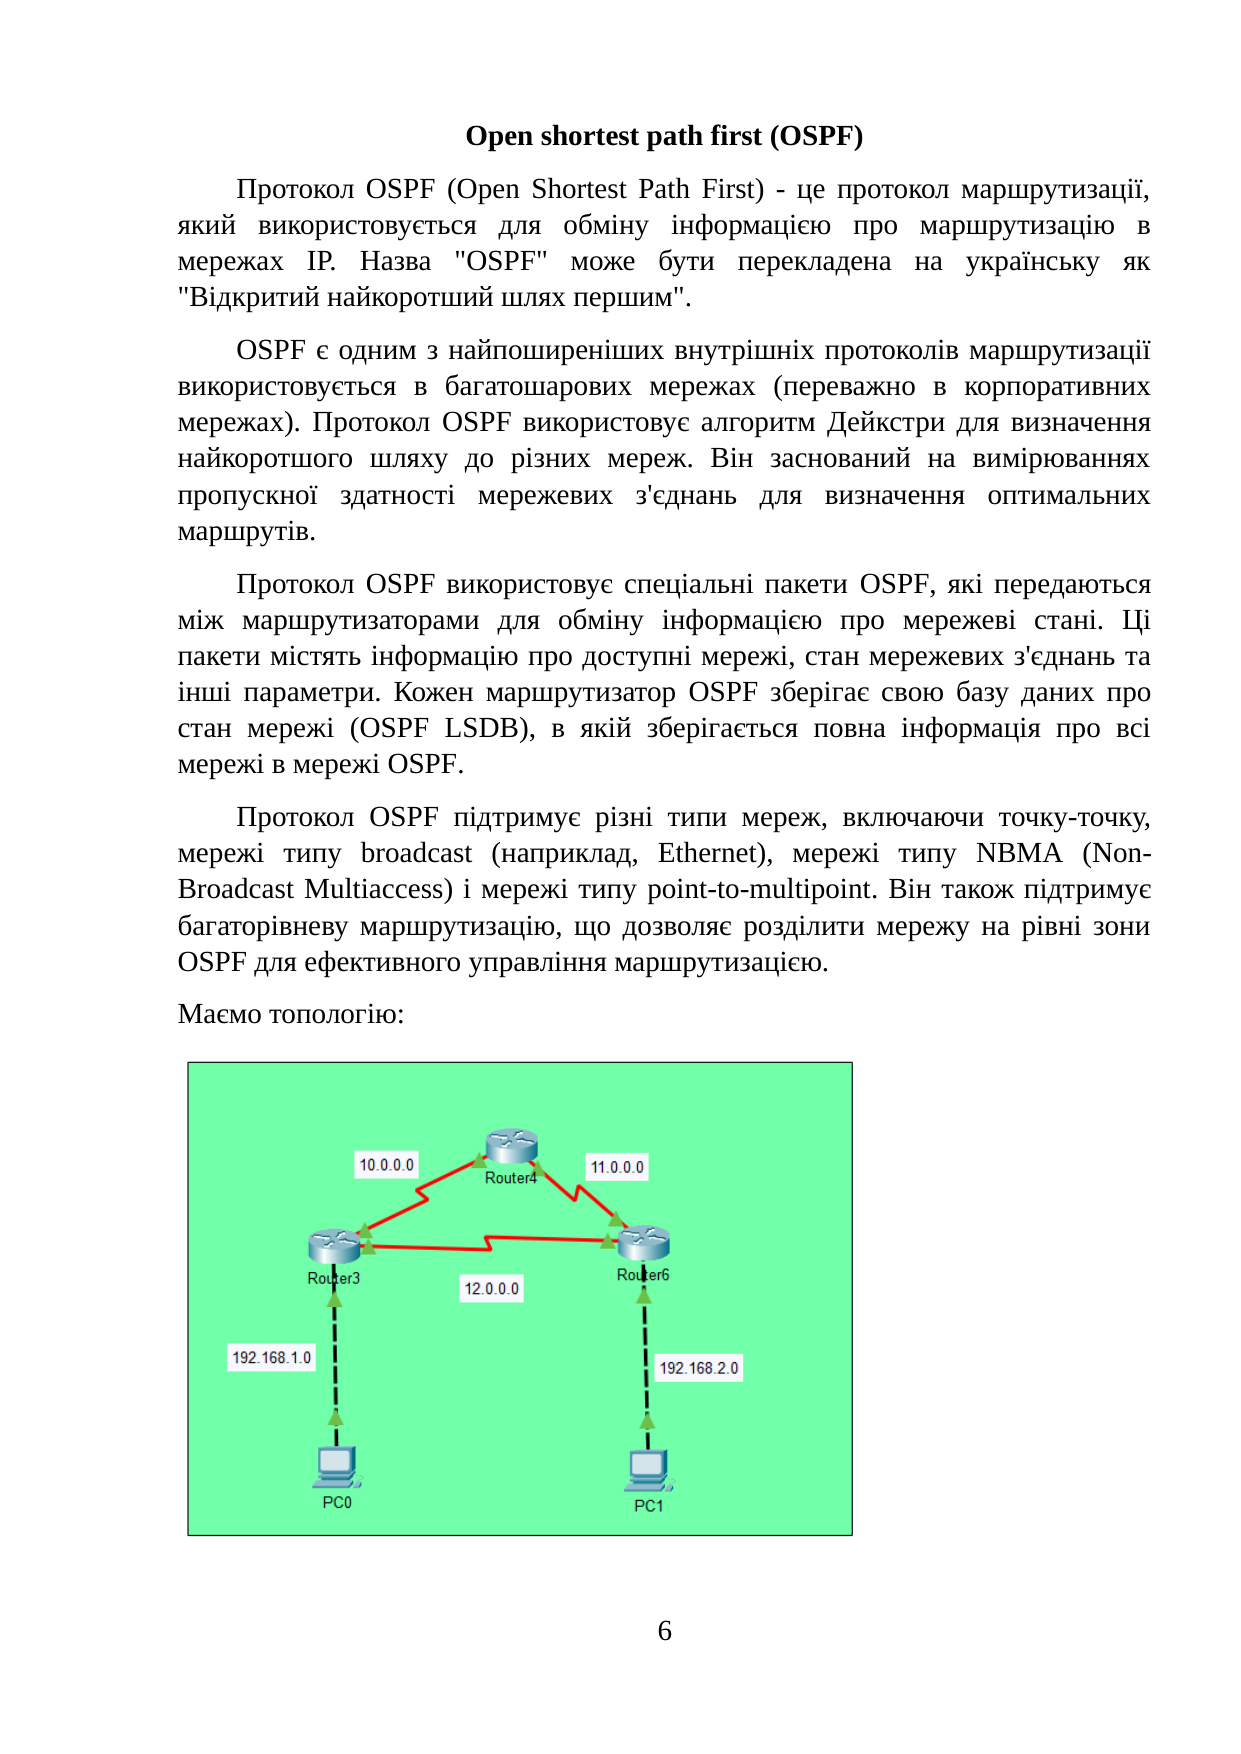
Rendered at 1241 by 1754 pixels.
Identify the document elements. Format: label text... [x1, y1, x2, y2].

text Маємо топологію: [177, 997, 1152, 1030]
text Протокол OSPF використовує спеціальні пакети OSPF, які передаються між маршрутизаторами для обміну інформацією про мережеві стані. Ці пакети містять інформацію про доступні мережі, стан мережевих з'єднань та інші параметри. Кожен маршрутизатор OSPF зберігає свою базу даних про стан мережі (OSPF LSDB), в якій зберігається повна інформація про всі мережі в мережі OSPF. [177, 566, 1152, 780]
picture [177, 1049, 867, 1549]
text Протокол OSPF підтримує різні типи мереж, включаючи точку-точку, мережі типу broadcast (наприклад, Ethernet), мережі типу NBMA (Non-Broadcast Multiaccess) і мережі типу point-to-multipoint. Він також підтримує багаторівневу маршрутизацію, що дозволяє розділити мережу на рівні зони OSPF для ефективного управління маршрутизацією. [177, 799, 1152, 977]
text Протокол OSPF (Open Shortest Path First) - це протокол маршрутизації, який використовується для обміну інформацією про маршрутизацію в мережах IP. Назва "OSPF" може бути перекладена на українську як "Відкритий найкоротший шлях першим". [177, 171, 1152, 313]
text OSPF є одним з найпоширеніших внутрішніх протоколів маршрутизації використовується в багатошарових мережах (переважно в корпоративних мережах). Протокол OSPF використовує алгоритм Дейкстри для визначення найкоротшого шляху до різних мереж. Він заснований на вимірюваннях пропускної здатності мережевих з'єднань для визначення оптимальних маршрутів. [177, 332, 1152, 546]
text Open shortest path first (OSPF) [177, 118, 1152, 152]
